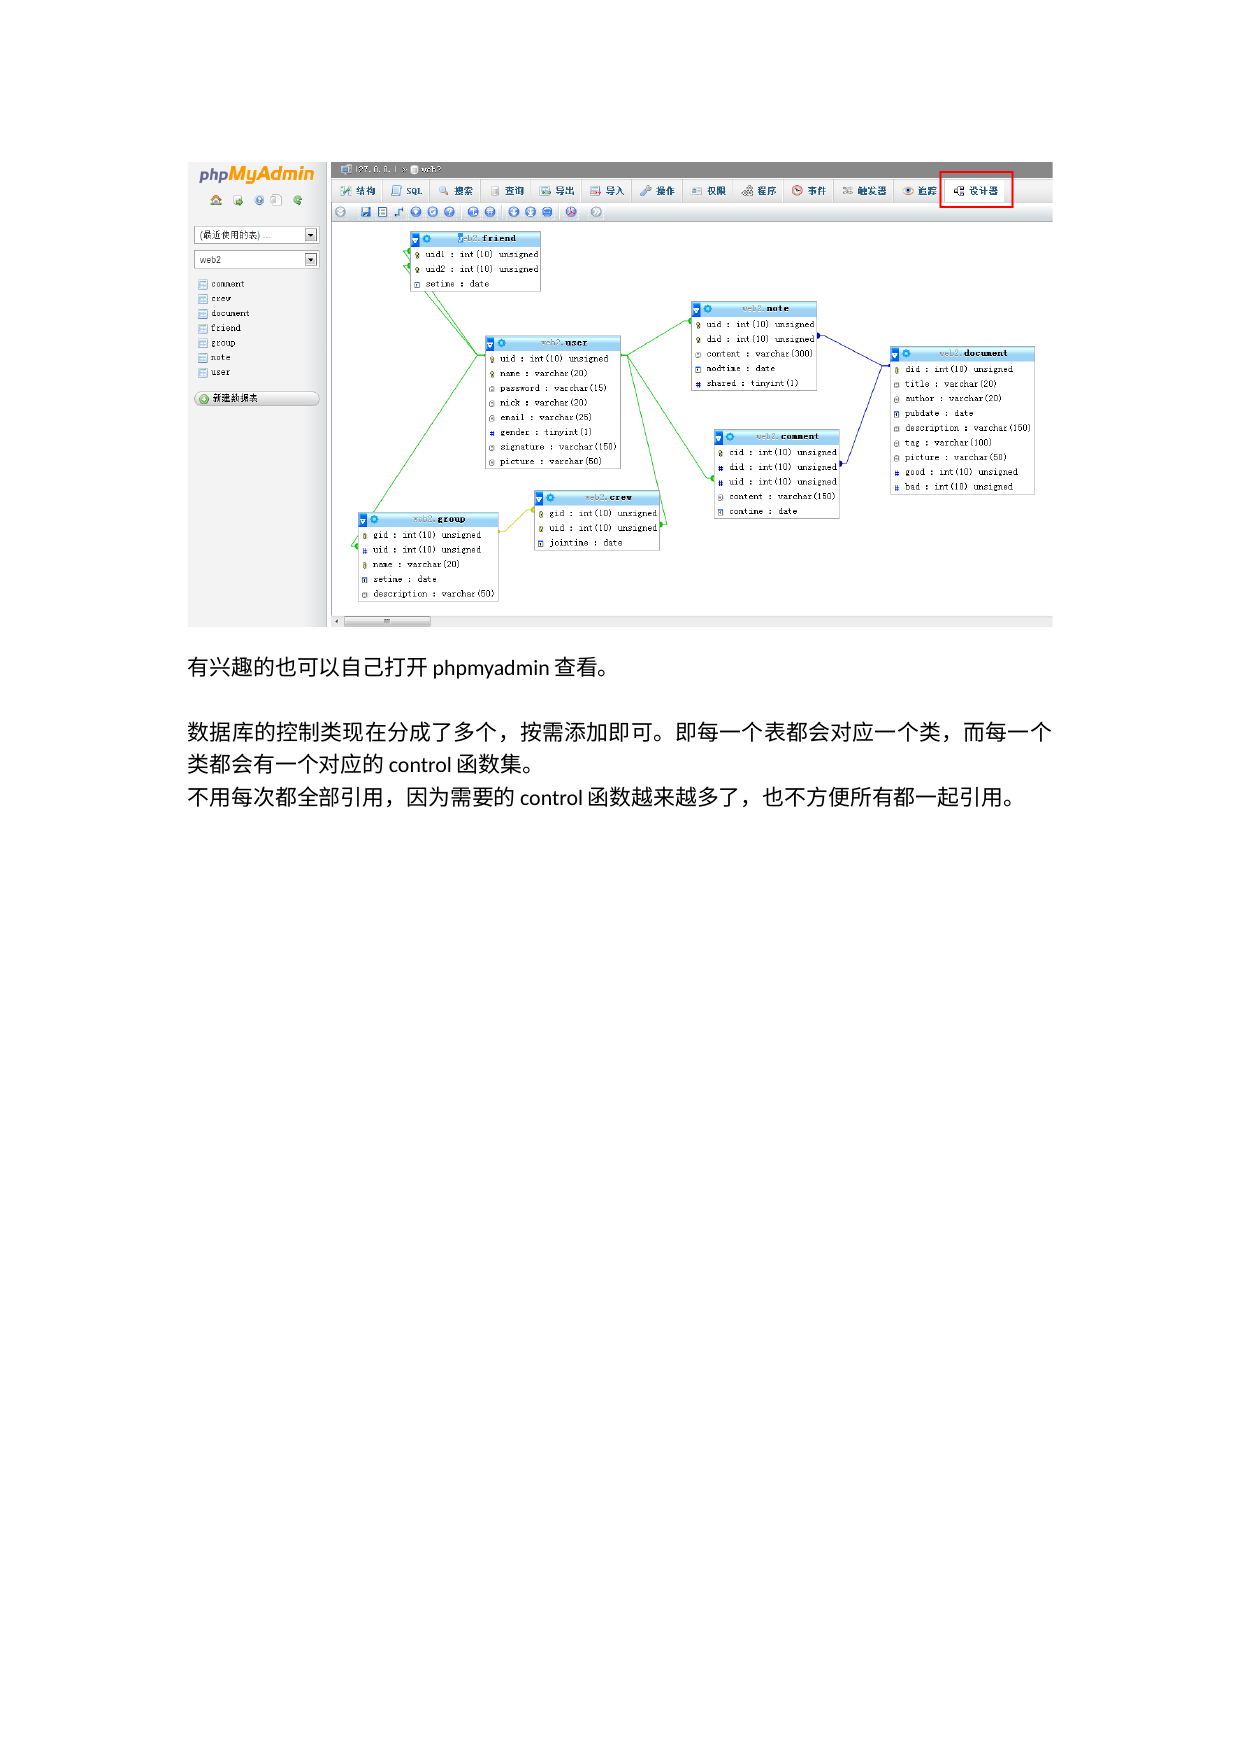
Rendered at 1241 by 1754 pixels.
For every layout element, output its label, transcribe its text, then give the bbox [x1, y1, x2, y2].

text 有兴趣的也可以自己打开phpmyadmin查看。 [187, 649, 1053, 682]
text 不用每次都全部引用，因为需要的control函数越来越多了，也不方便所有都一起引用。 [187, 779, 1053, 812]
text 数据库的控制类现在分成了多个，按需添加即可。即每一个表都会对应一个类，而每一个类都会有一个对应的control函数集。 [187, 714, 1053, 779]
picture [187, 162, 1053, 627]
